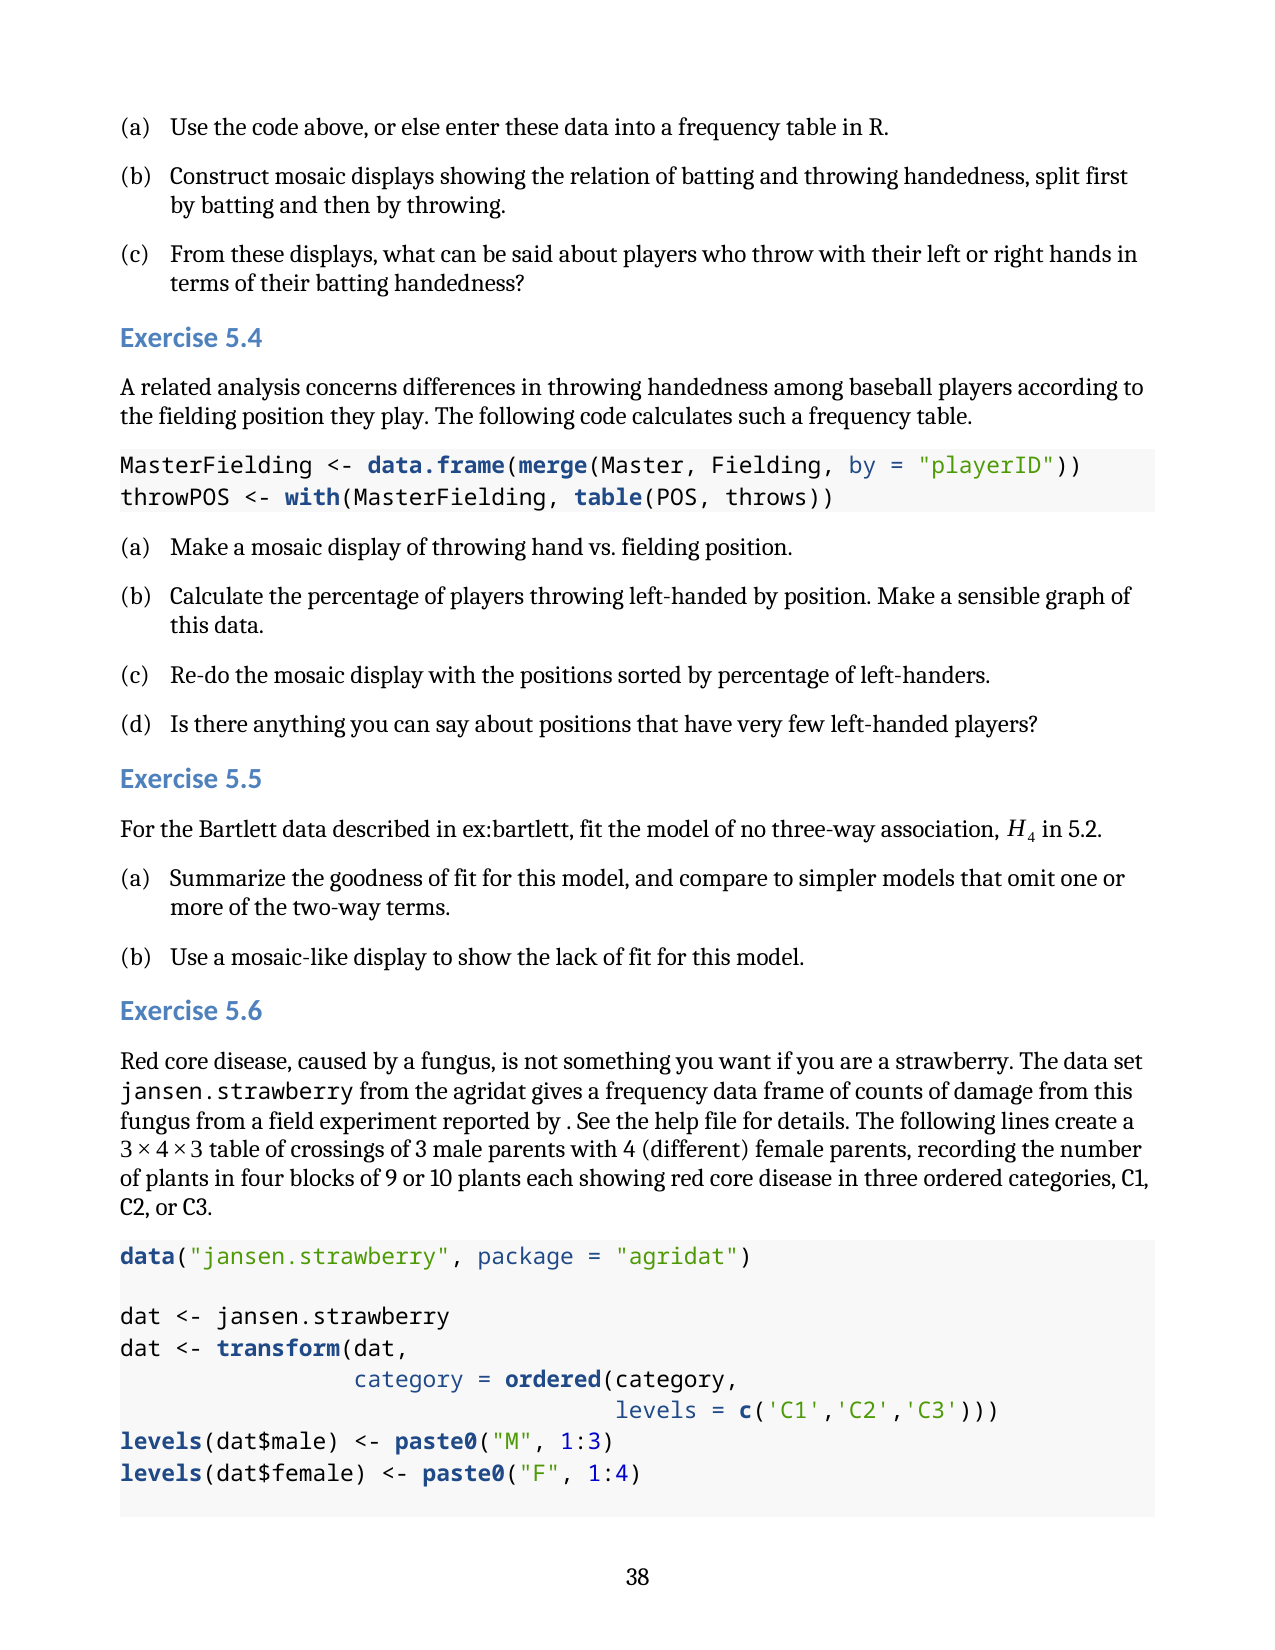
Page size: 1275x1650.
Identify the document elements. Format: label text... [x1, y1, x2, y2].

list Make a mosaic display of throwing hand vs. fielding position. [120, 533, 1155, 561]
list Calculate the percentage of players throwing left-handed by position. Make a sensible graph of this data. [120, 582, 1155, 640]
text MasterFielding <- data.frame(merge(Master, Fielding, by = "playerID")) throwPOS <- with(MasterFielding, table(POS, throws)) [835, 449, 1155, 512]
list From these displays, what can be said about players who throw with their left or right hands in terms of their batting handedness? [120, 240, 1155, 298]
list Use the code above, or else enter these data into a frequency table in R. [120, 112, 1155, 141]
list Is there anything you can say about positions that have very few left-handed players? [120, 710, 1155, 739]
subtitle Exercise 5.6 [120, 992, 1155, 1028]
list Re-do the mosaic display with the positions sorted by percentage of left-handers. [120, 661, 1155, 689]
subtitle Exercise 5.4 [120, 319, 1155, 354]
list Construct mosaic displays showing the relation of batting and throwing handedness, split first by batting and then by throwing. [120, 162, 1155, 219]
text For the Bartlett data described in ex:bartlett, fit the model of no three-way association, in 5.2. [120, 814, 1155, 846]
list Summarize the goodness of fit for this model, and compare to simpler models that omit one or more of the two-way terms. [120, 864, 1155, 922]
subtitle Exercise 5.5 [120, 760, 1155, 795]
text Red core disease, caused by a fungus, is not something you want if you are a strawberry. The data set jansen.strawberry from the agridat gives a frequency data frame of counts of damage from this fungus from a field experiment reported by . See the help file for details. The following lines create a table of crossings of 3 male parents with 4 (different) female parents, recording the number of plants in four blocks of 9 or 10 plants each showing red core disease in three ordered categories, C1, C2, or C3. [120, 1047, 1155, 1222]
list Use a mosaic-like display to show the lack of fit for this model. [120, 943, 1155, 971]
